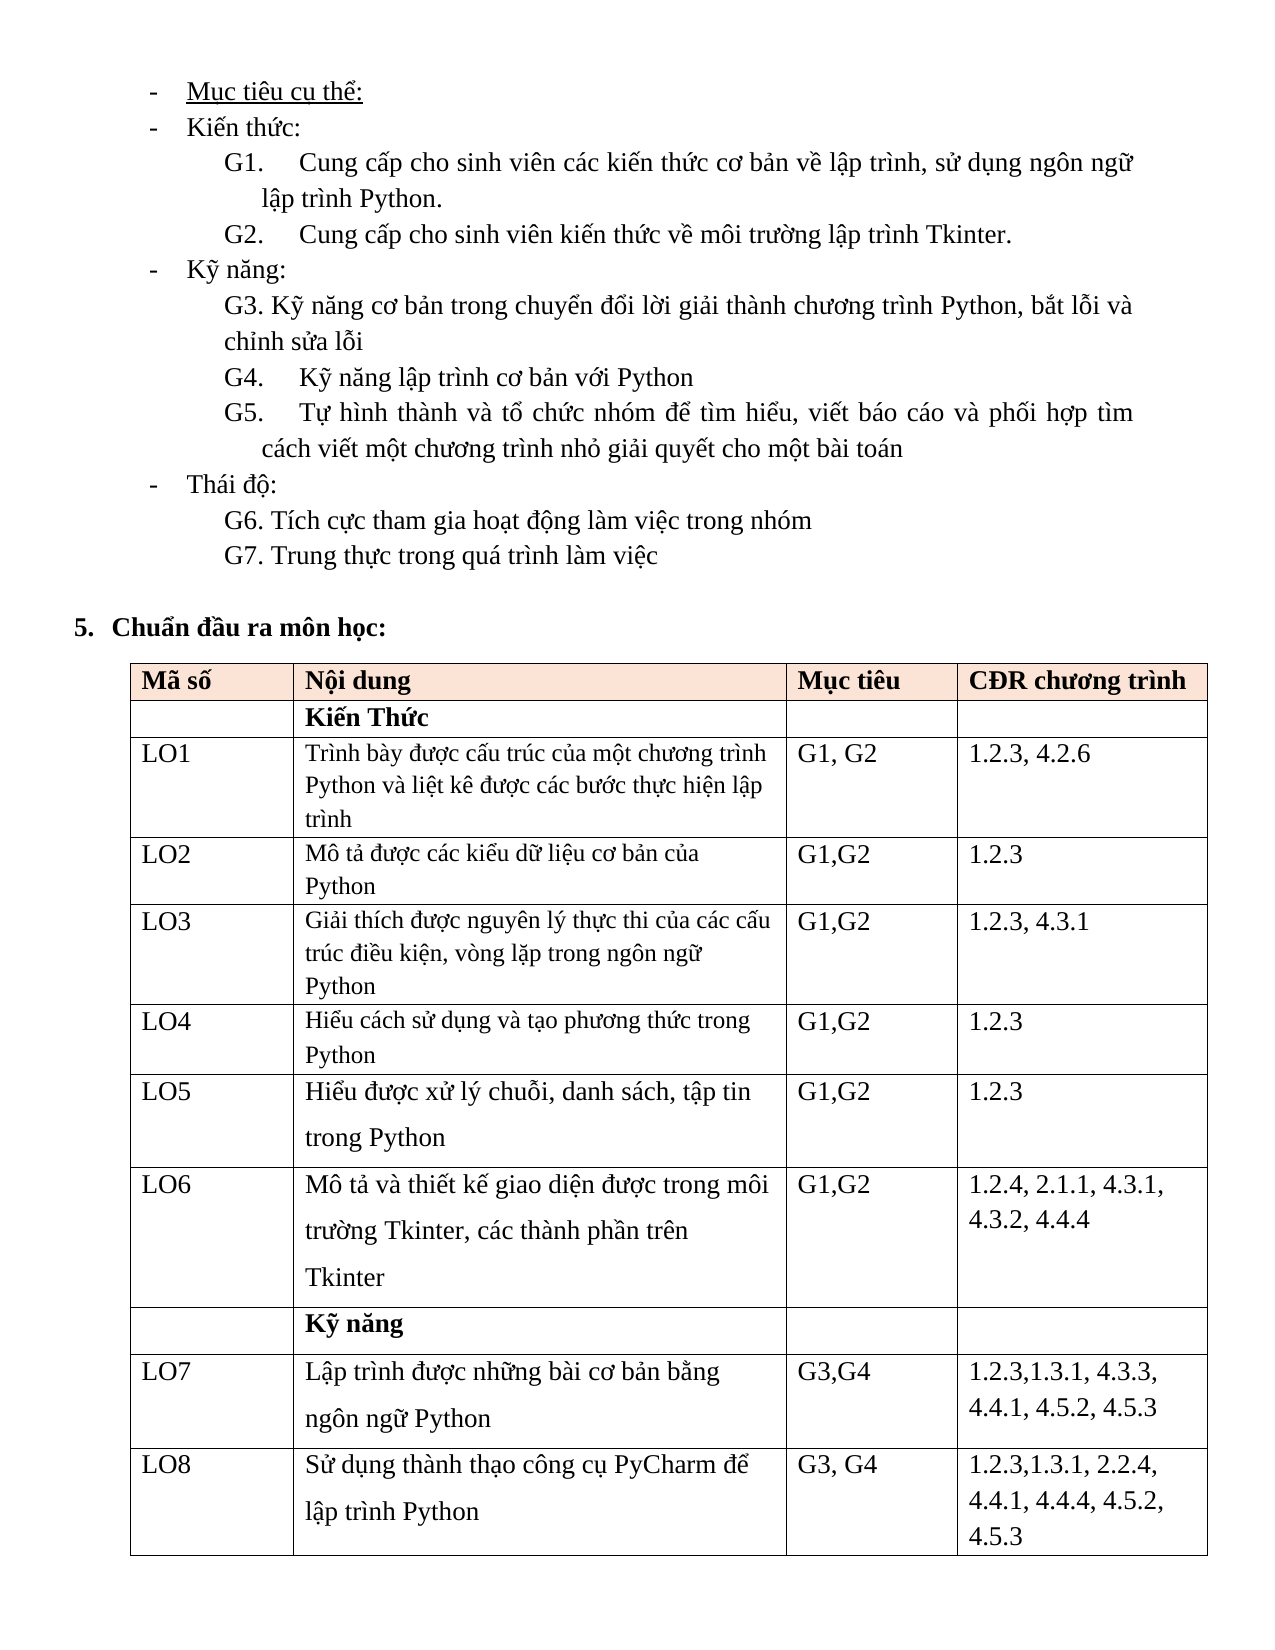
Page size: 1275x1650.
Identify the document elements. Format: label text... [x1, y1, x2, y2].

list Thái độ: [149, 468, 1134, 499]
table_cell G1,G2 [787, 838, 957, 904]
list Mục tiêu cụ thể: [149, 75, 1134, 106]
table_cell [787, 1308, 957, 1354]
table_cell 1.2.3 [958, 838, 1207, 904]
table_cell 1.2.3 [958, 1075, 1207, 1167]
table_cell LO3 [131, 905, 293, 1004]
table_cell LO7 [131, 1355, 293, 1447]
text G7. Trung thực trong quá trình làm việc [186, 539, 1134, 571]
table_header Mã số [131, 664, 293, 700]
table_cell 1.2.3,1.3.1, 2.2.4, 4.4.1, 4.4.4, 4.5.2, 4.5.3 [958, 1449, 1207, 1555]
table_cell [958, 1308, 1207, 1354]
list Cung cấp cho sinh viên các kiến thức cơ bản về lập trình, sử dụng ngôn ngữ lập trình Python. [224, 146, 1134, 213]
table_cell Trình bày được cấu trúc của một chương trình Python và liệt kê được các bước thực hiện lập trình [294, 738, 786, 837]
table_cell 1.2.3,1.3.1, 4.3.3, 4.4.1, 4.5.2, 4.5.3 [958, 1355, 1207, 1447]
table_cell [131, 701, 293, 737]
table_cell G1, G2 [787, 738, 957, 837]
table_cell [131, 1308, 293, 1354]
table_cell Giải thích được nguyên lý thực thi của các cấu trúc điều kiện, vòng lặp trong ngôn ngữ Python [294, 905, 786, 1004]
table_cell G1,G2 [787, 1168, 957, 1307]
list Cung cấp cho sinh viên kiến thức về môi trường lập trình Tkinter. [224, 218, 1134, 249]
table_header Nội dung [294, 664, 786, 700]
table_cell G1,G2 [787, 905, 957, 1004]
table_cell G3,G4 [787, 1355, 957, 1447]
table_cell LO4 [131, 1005, 293, 1074]
table_cell 1.2.4, 2.1.1, 4.3.1, 4.3.2, 4.4.4 [958, 1168, 1207, 1307]
table_cell Hiểu cách sử dụng và tạo phương thức trong Python [294, 1005, 786, 1074]
table_header Mục tiêu [787, 664, 957, 700]
table_cell LO2 [131, 838, 293, 904]
table_cell Kỹ năng [294, 1308, 786, 1354]
list Kỹ năng lập trình cơ bản với Python [224, 361, 1134, 392]
text G6. Tích cực tham gia hoạt động làm việc trong nhóm [186, 504, 1134, 535]
table_cell LO8 [131, 1449, 293, 1555]
table_header CĐR chương trình [958, 664, 1207, 700]
table_cell Hiểu được xử lý chuỗi, danh sách, tập tin trong Python [294, 1075, 786, 1167]
table_cell [787, 701, 957, 737]
table_cell Mô tả và thiết kế giao diện được trong môi trường Tkinter, các thành phần trên Tkinter [294, 1168, 786, 1307]
list Tự hình thành và tổ chức nhóm để tìm hiểu, viết báo cáo và phối hợp tìm cách viết một chương trình nhỏ giải quyết cho một bài toán [224, 397, 1134, 463]
table_cell 1.2.3, 4.2.6 [958, 738, 1207, 837]
table_cell G1,G2 [787, 1005, 957, 1074]
table_cell LO6 [131, 1168, 293, 1307]
table_cell 1.2.3 [958, 1005, 1207, 1074]
text G3. Kỹ năng cơ bản trong chuyển đổi lời giải thành chương trình Python, bắt lỗi và chỉnh sửa lỗi [224, 289, 1134, 356]
table_cell LO1 [131, 738, 293, 837]
table_cell Mô tả được các kiểu dữ liệu cơ bản của Python [294, 838, 786, 904]
table_cell LO5 [131, 1075, 293, 1167]
table_cell Kiến Thức [294, 701, 786, 737]
list Chuẩn đầu ra môn học: [74, 611, 1134, 642]
table_cell 1.2.3, 4.3.1 [958, 905, 1207, 1004]
table_cell G3, G4 [787, 1449, 957, 1555]
list Kiến thức: [149, 111, 1134, 142]
table_cell G1,G2 [787, 1075, 957, 1167]
table_cell Lập trình được những bài cơ bản bằng ngôn ngữ Python [294, 1355, 786, 1447]
table_cell [958, 701, 1207, 737]
list Kỹ năng: [149, 254, 1134, 285]
table_cell Sử dụng thành thạo công cụ PyCharm để lập trình Python [294, 1449, 786, 1555]
